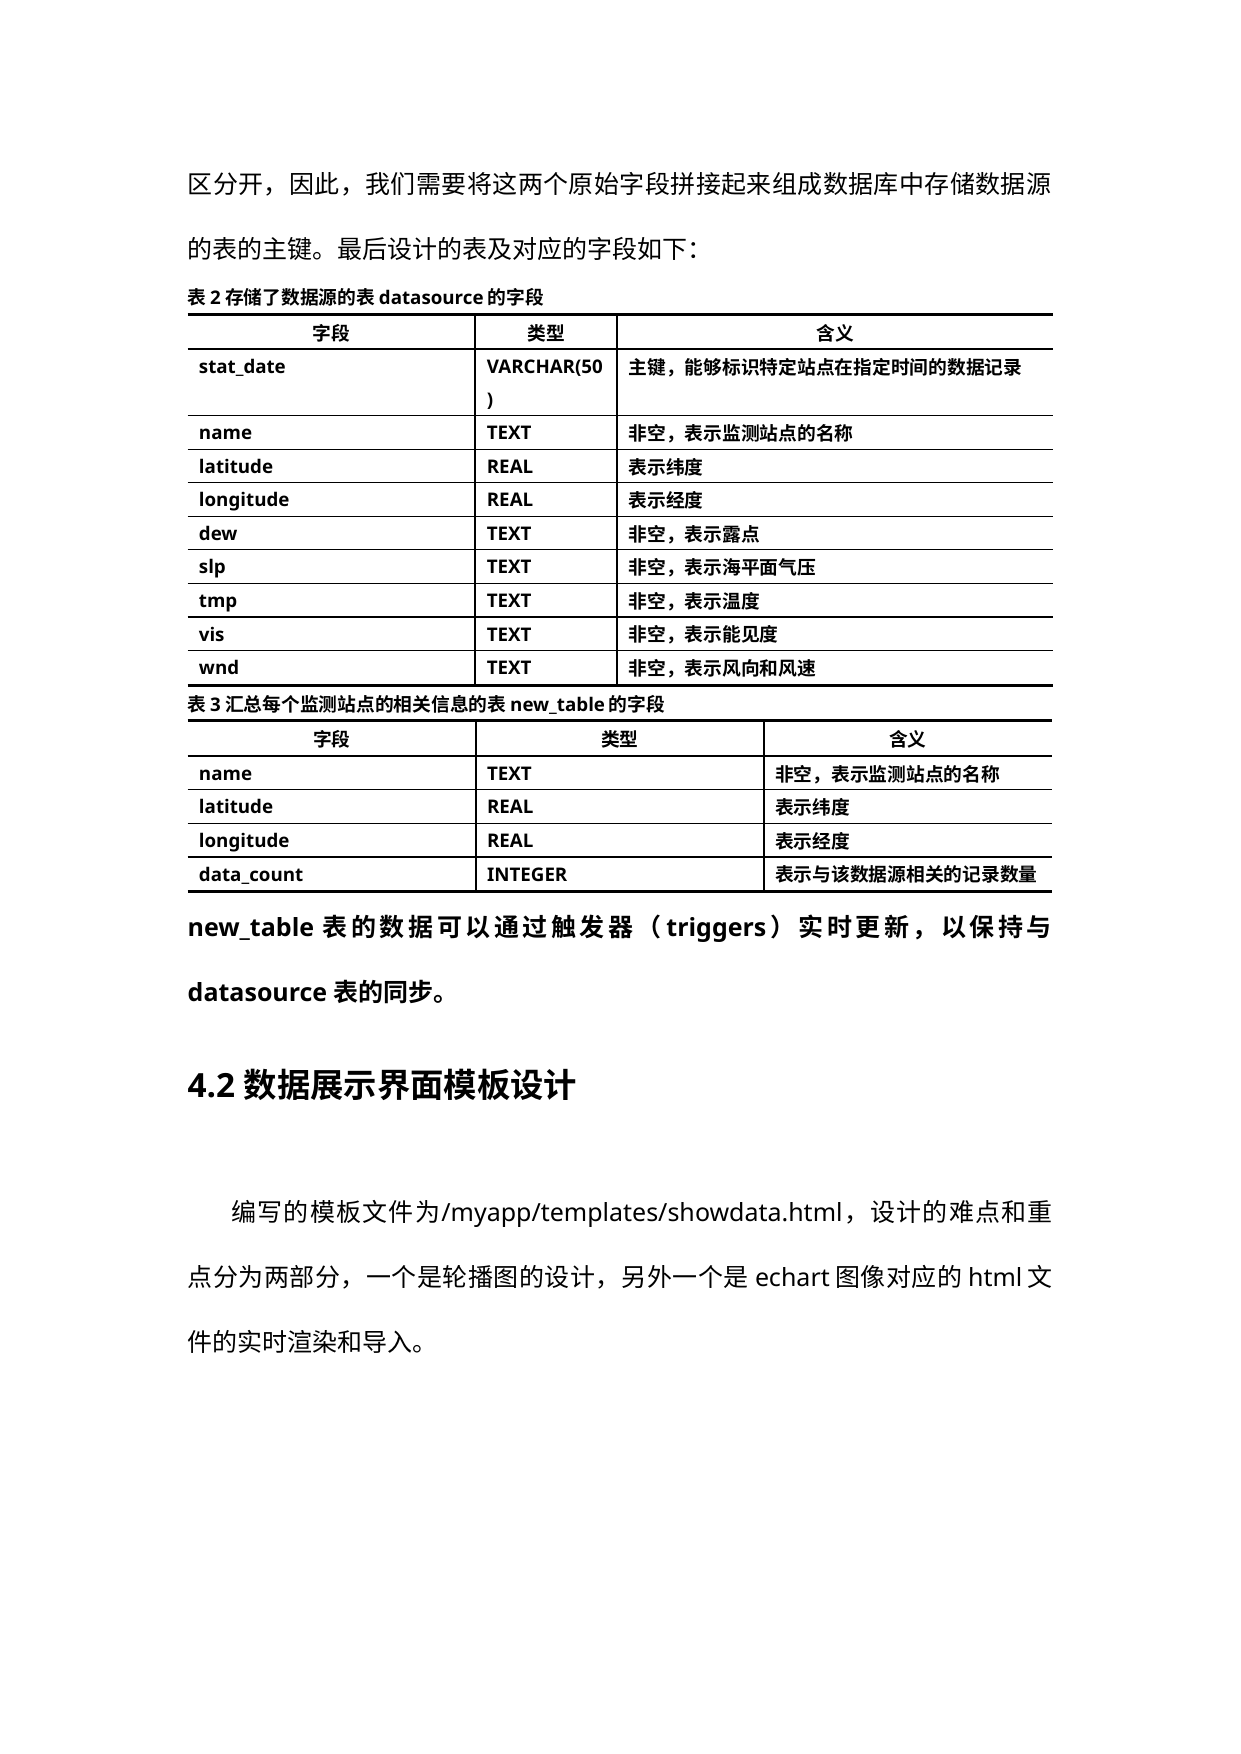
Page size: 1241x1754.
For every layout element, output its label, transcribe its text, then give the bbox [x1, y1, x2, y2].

table_cell 表示经度 [618, 483, 1053, 516]
table_cell latitude [188, 790, 475, 823]
table_cell vis [188, 618, 474, 650]
table_cell TEXT [476, 651, 616, 683]
table_cell 表示经度 [765, 824, 1052, 856]
table_cell TEXT [476, 584, 616, 616]
table_cell tmp [188, 584, 474, 616]
table_cell longitude [188, 824, 475, 856]
table_cell REAL [477, 824, 763, 856]
table_cell 非空，表示能见度 [618, 618, 1053, 650]
table_cell REAL [477, 790, 763, 823]
table_cell REAL [476, 483, 616, 516]
text 表二 存储了数据源的表datasource的字段 [187, 280, 1053, 312]
table_cell wnd [188, 651, 474, 683]
table_header 含义 [765, 722, 1052, 755]
table_header 字段 [188, 722, 475, 755]
text 表三 汇总每个监测站点的相关信息的表new_table的字段 [187, 687, 1053, 719]
table_cell TEXT [476, 416, 616, 449]
table_cell REAL [476, 450, 616, 482]
text new_table表的数据可以通过触发器（triggers）实时更新，以保持与 datasource 表的同步。 [187, 893, 1053, 1023]
table_header 类型 [477, 722, 763, 755]
table_cell slp [188, 550, 474, 583]
table_cell INTEGER [477, 858, 763, 890]
table_cell TEXT [477, 757, 763, 789]
table_header 字段 [188, 316, 474, 348]
table_header 含义 [618, 316, 1053, 348]
table_cell 非空，表示风向和风速 [618, 651, 1053, 683]
table_cell 非空，表示温度 [618, 584, 1053, 616]
table_cell longitude [188, 483, 474, 516]
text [187, 150, 1053, 280]
table_header 类型 [476, 316, 616, 348]
table_cell TEXT [476, 517, 616, 549]
table_cell TEXT [476, 550, 616, 583]
table_cell 表示纬度 [765, 790, 1052, 823]
table_cell 主键，能够标识特定站点在指定时间的数据记录 [618, 350, 1053, 415]
table_cell 非空，表示监测站点的名称 [765, 757, 1052, 789]
table_cell VARCHAR(50) [476, 350, 616, 415]
subtitle 4.2 数据展示界面模板设计 [187, 1050, 1053, 1115]
table_cell name [188, 416, 474, 449]
table_cell 非空，表示露点 [618, 517, 1053, 549]
table_cell stat_date [188, 350, 474, 415]
table_cell dew [188, 517, 474, 549]
text 编写的模板文件为/myapp/templates/showdata.html，设计的难点和重点分为两部分，一个是轮播图的设计，另外一个是echart图像对应的html文件的实时渲染和导入。 [187, 1178, 1053, 1373]
table_cell latitude [188, 450, 474, 482]
table_cell 非空，表示海平面气压 [618, 550, 1053, 583]
table_cell TEXT [476, 618, 616, 650]
table_cell 非空，表示监测站点的名称 [618, 416, 1053, 449]
table_cell name [188, 757, 475, 789]
table_cell 表示与该数据源相关的记录数量 [765, 858, 1052, 890]
table_cell data_count [188, 858, 475, 890]
table_cell 表示纬度 [618, 450, 1053, 482]
